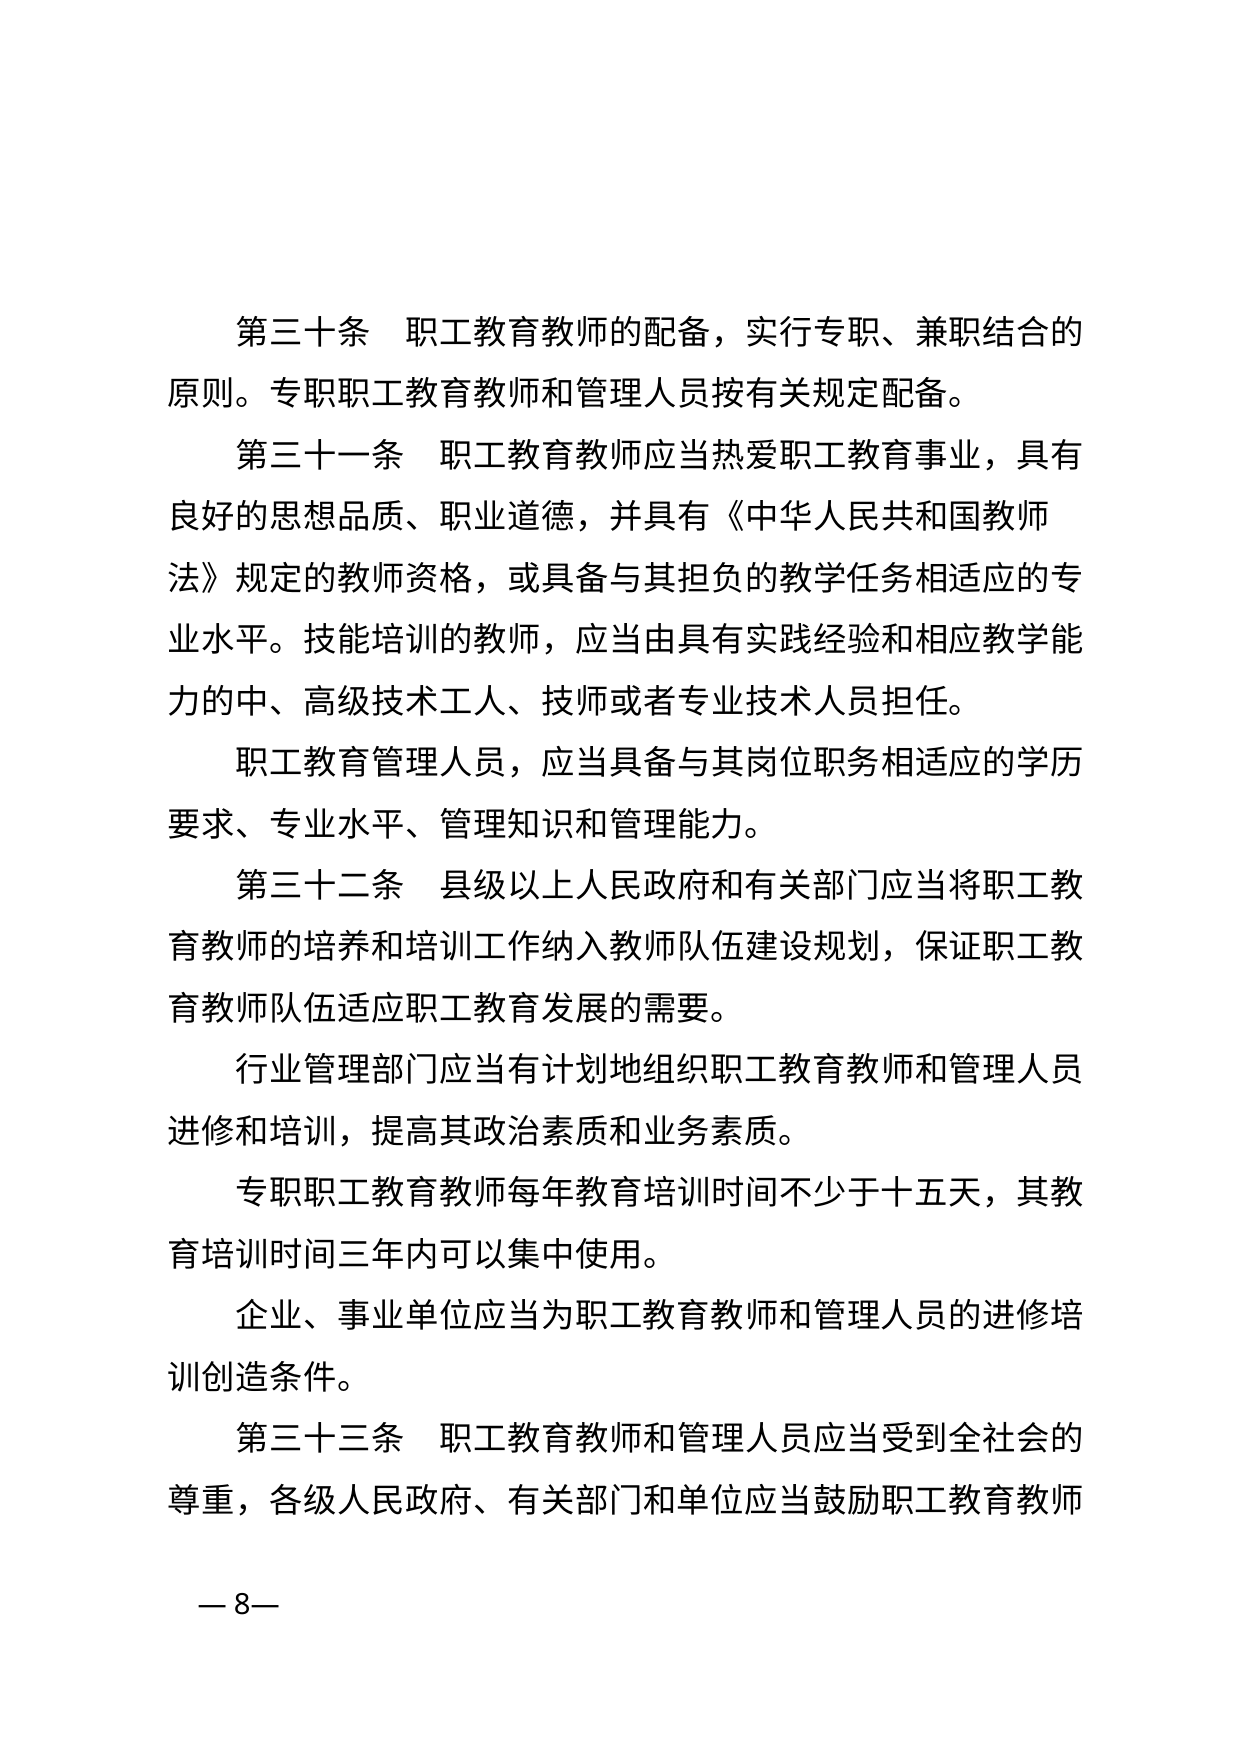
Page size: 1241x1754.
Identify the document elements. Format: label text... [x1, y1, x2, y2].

text 职工教育管理人员，应当具备与其岗位职务相适应的学历要求、专业水平、管理知识和管理能力。 [168, 729, 1084, 852]
text 企业、事业单位应当为职工教育教师和管理人员的进修培训创造条件。 [168, 1282, 1084, 1405]
text 专职职工教育教师每年教育培训时间不少于十五天，其教育培训时间三年内可以集中使用。 [168, 1159, 1084, 1282]
text 第三十条 职工教育教师的配备，实行专职、兼职结合的原则。专职职工教育教师和管理人员按有关规定配备。 [168, 299, 1084, 422]
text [168, 1405, 1084, 1528]
text 第三十二条 县级以上人民政府和有关部门应当将职工教育教师的培养和培训工作纳入教师队伍建设规划，保证职工教育教师队伍适应职工教育发展的需要。 [168, 852, 1084, 1037]
text 行业管理部门应当有计划地组织职工教育教师和管理人员进修和培训，提高其政治素质和业务素质。 [168, 1037, 1084, 1159]
text 第三十一条 职工教育教师应当热爱职工教育事业，具有良好的思想品质、职业道德，并具有《中华人民共和国教师法》规定的教师资格，或具备与其担负的教学任务相适应的专业水平。技能培训的教师，应当由具有实践经验和相应教学能力的中、高级技术工人、技师或者专业技术人员担任。 [168, 422, 1084, 729]
